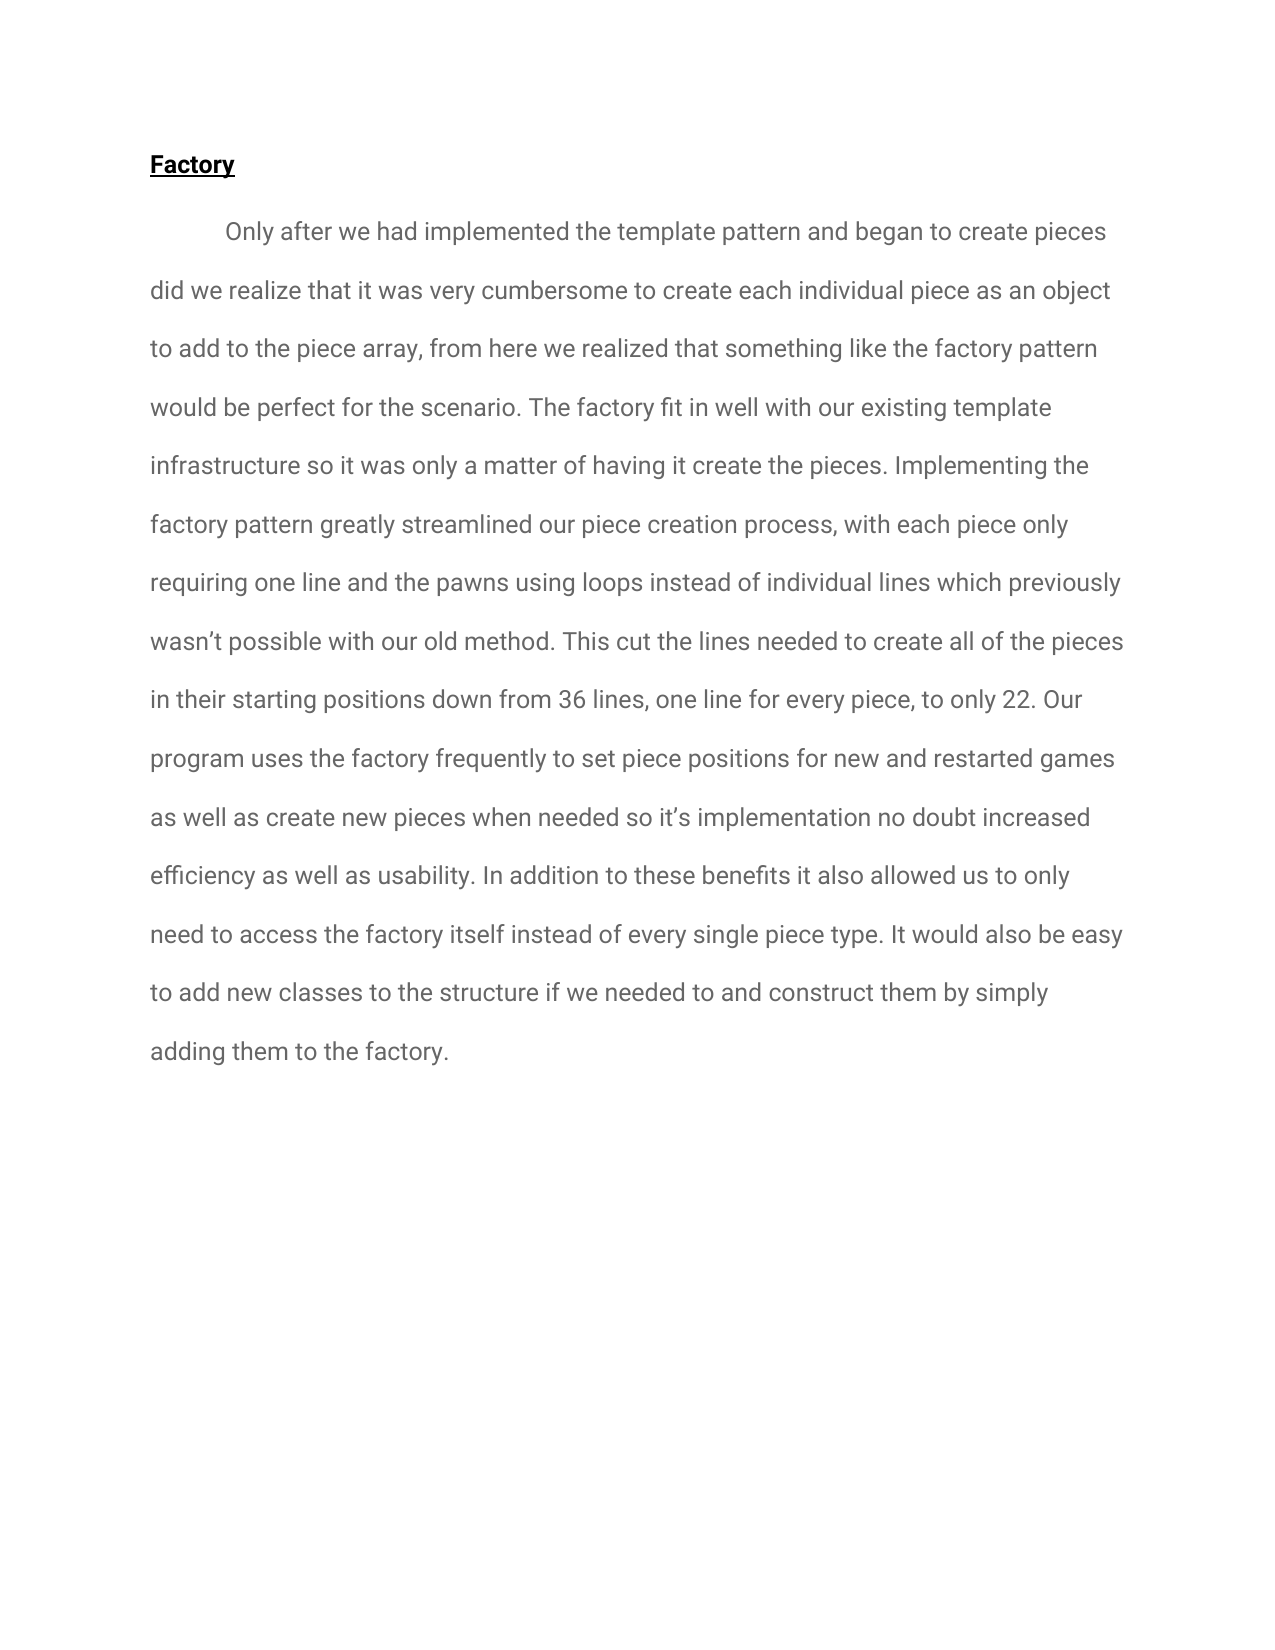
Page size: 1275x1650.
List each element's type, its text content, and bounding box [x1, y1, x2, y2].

text Factory [150, 150, 1125, 179]
text Only after we had implemented the template pattern and began to create pieces did we realize that it was very cumbersome to create each individual piece as an object to add to the piece array, from here we realized that something like the factory pattern would be perfect for the scenario. The factory fit in well with our existing template infrastructure so it was only a matter of having it create the pieces. Implementing the factory pattern greatly streamlined our piece creation process, with each piece only requiring one line and the pawns using loops instead of individual lines which previously wasn’t possible with our old method. This cut the lines needed to create all of the pieces in their starting positions down from 36 lines, one line for every piece, to only 22. Our program uses the factory frequently to set piece positions for new and restarted games as well as create new pieces when needed so it’s implementation no doubt increased efficiency as well as usability. In addition to these benefits it also allowed us to only need to access the factory itself instead of every single piece type. It would also be easy to add new classes to the structure if we needed to and construct them by simply adding them to the factory. [150, 217, 1125, 1066]
